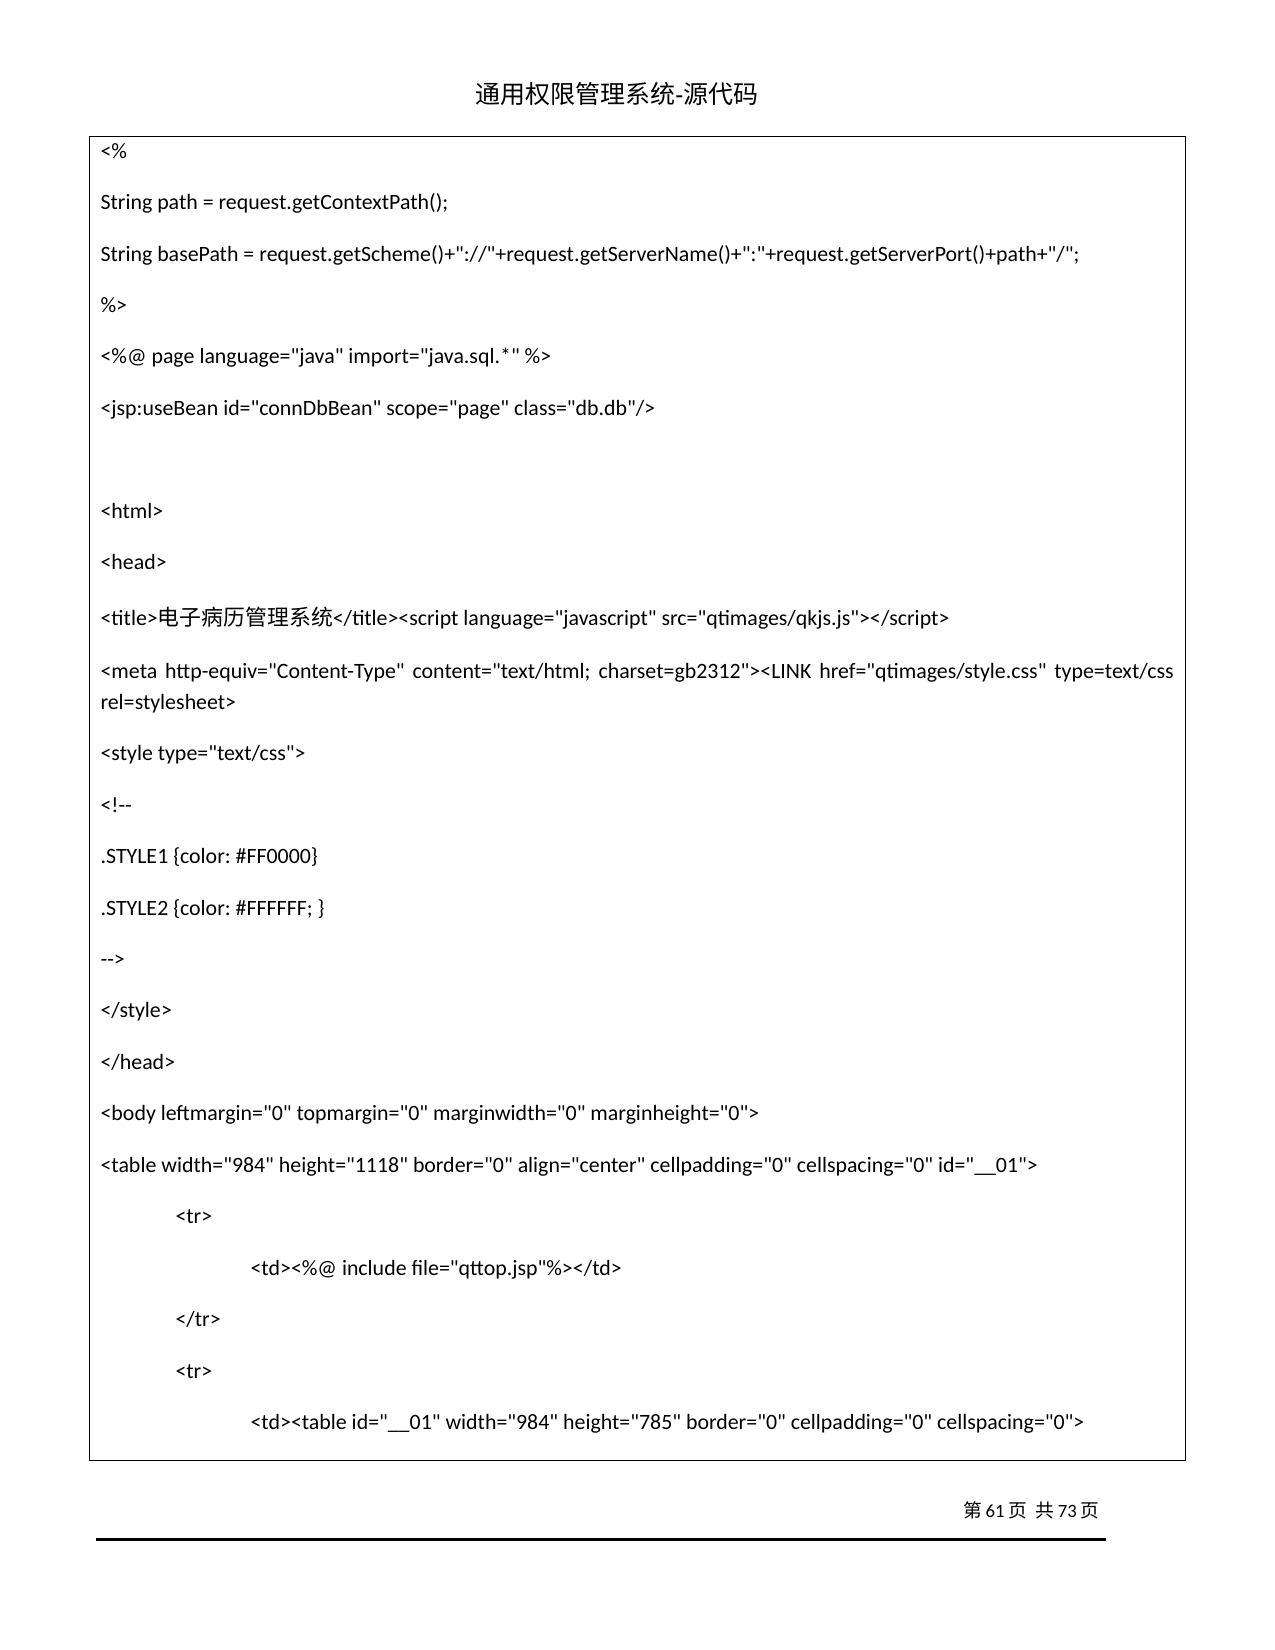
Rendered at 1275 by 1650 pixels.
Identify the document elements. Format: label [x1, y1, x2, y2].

table_header [90, 137, 1185, 1459]
